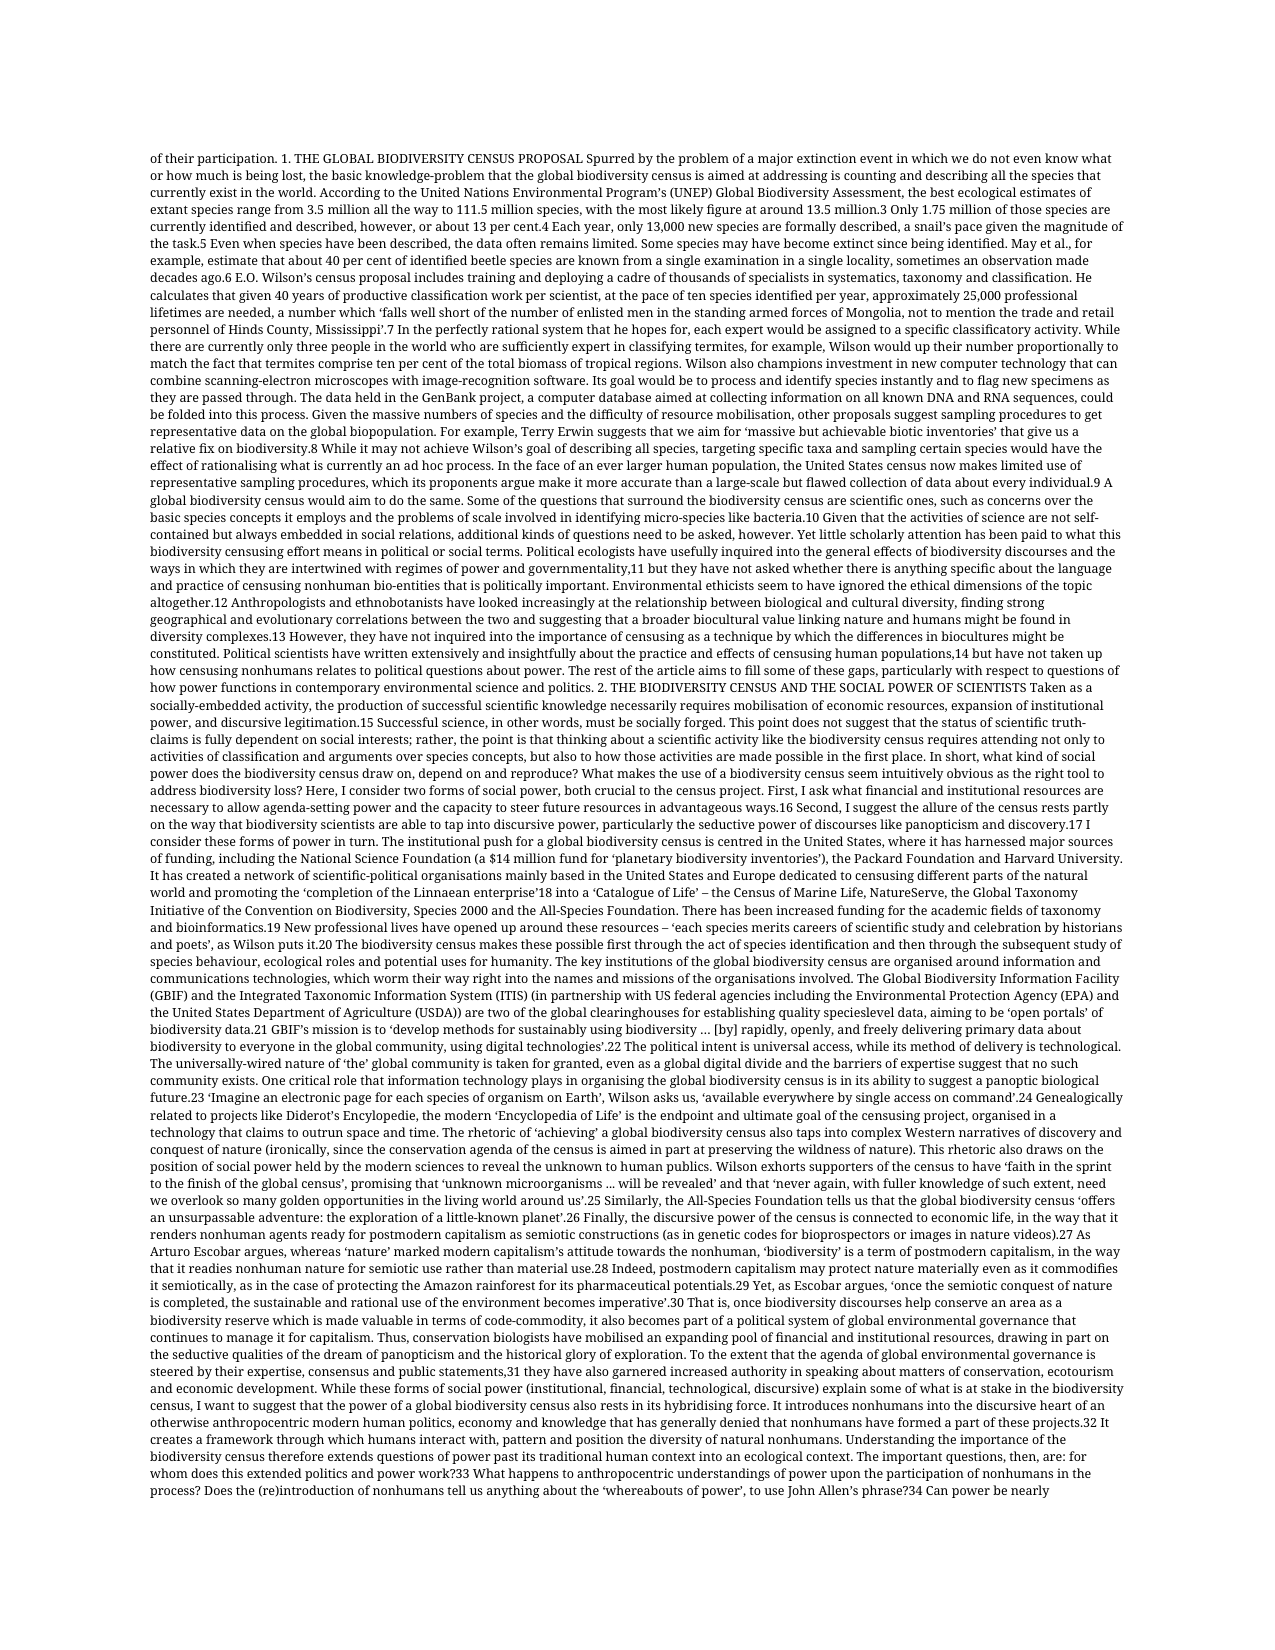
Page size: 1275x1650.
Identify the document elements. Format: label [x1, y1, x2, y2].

text [150, 150, 1125, 1499]
